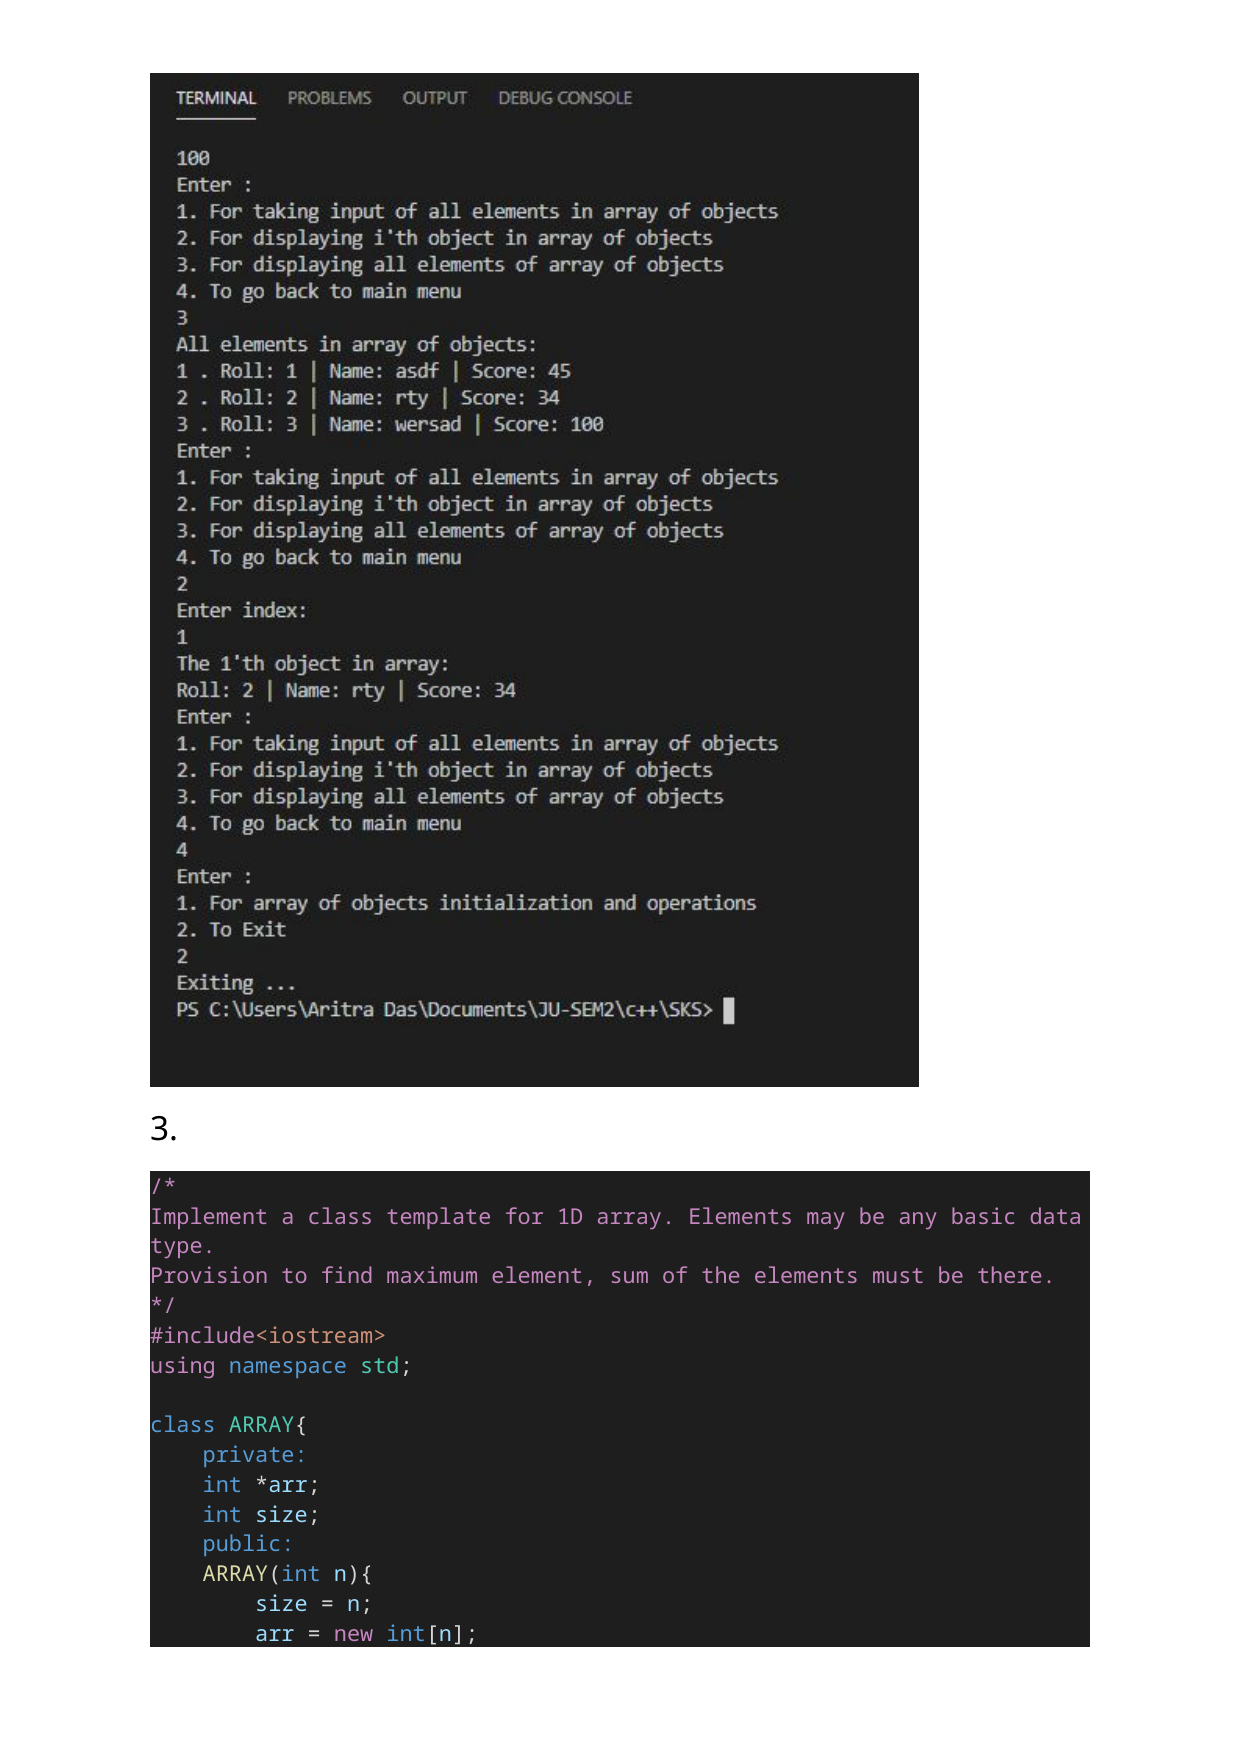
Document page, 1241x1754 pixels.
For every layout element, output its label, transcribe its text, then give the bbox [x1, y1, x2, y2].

text arr = new int[n]; [150, 1618, 1090, 1647]
text class ARRAY{ [150, 1409, 1090, 1439]
text public: [150, 1528, 1090, 1558]
text ARRAY(int n){ [150, 1558, 1090, 1588]
text */ [150, 1290, 1090, 1320]
text 3. [150, 1105, 1090, 1151]
text int size; [150, 1498, 1090, 1528]
text /* [150, 1171, 1090, 1201]
text Provision to find maximum element, sum of the elements must be there. [150, 1260, 1090, 1290]
text private: [150, 1439, 1090, 1469]
text #include<iostream> [150, 1320, 1090, 1349]
text size = n; [150, 1588, 1090, 1618]
text using namespace std; [150, 1349, 1090, 1379]
picture [150, 73, 919, 1087]
text int *arr; [150, 1469, 1090, 1498]
text Implement a class template for 1D array. Elements may be any basic data type. [150, 1201, 1090, 1260]
